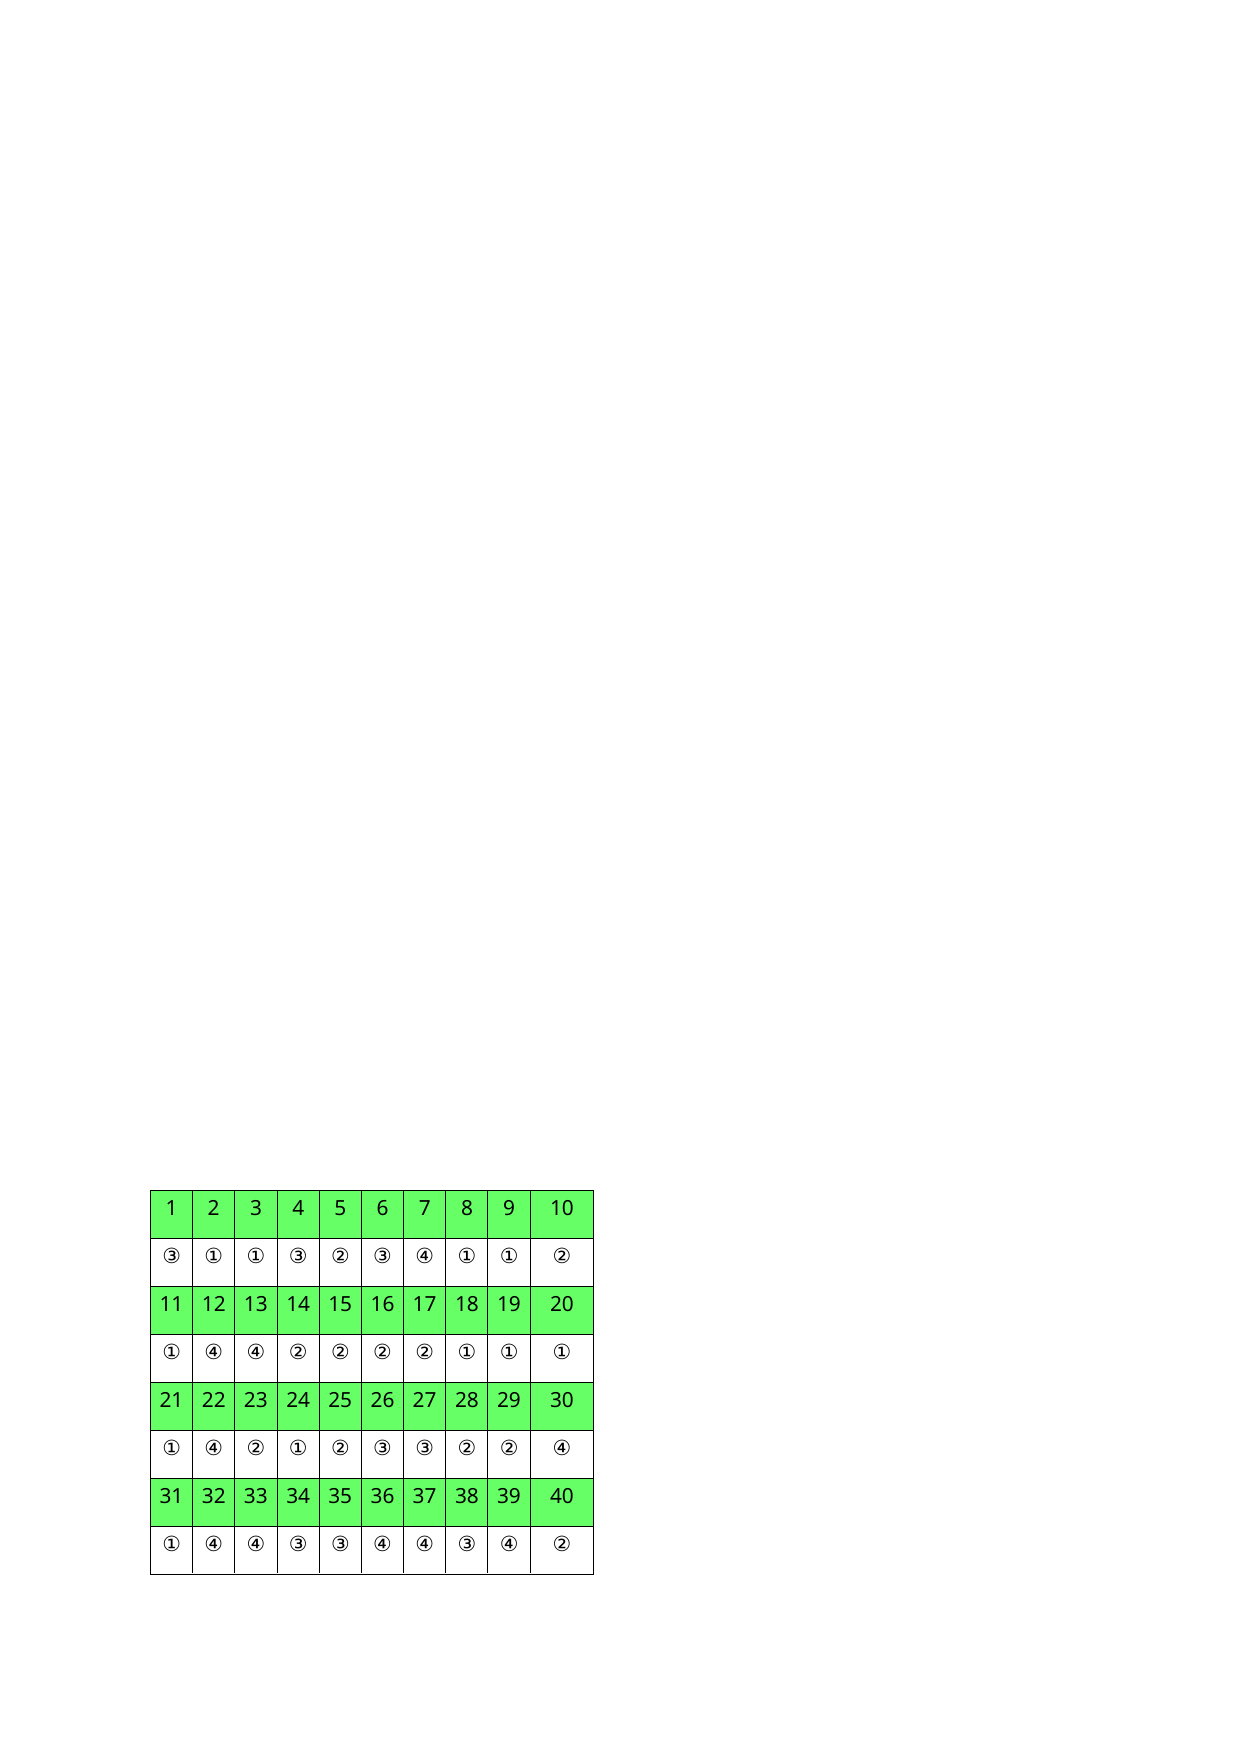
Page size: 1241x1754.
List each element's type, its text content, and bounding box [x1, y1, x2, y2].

table_cell 36 [362, 1479, 403, 1526]
table_header 2 [193, 1191, 234, 1238]
table_cell ① [193, 1239, 234, 1286]
table_cell 32 [193, 1479, 234, 1526]
table_cell 30 [531, 1383, 593, 1430]
table_cell ② [488, 1431, 530, 1478]
table_header 6 [362, 1191, 403, 1238]
table_cell ④ [235, 1527, 277, 1573]
table_cell 23 [235, 1383, 277, 1430]
table_cell 20 [531, 1287, 593, 1334]
table_cell ④ [193, 1527, 234, 1573]
table_header 7 [404, 1191, 445, 1238]
table_cell 37 [404, 1479, 445, 1526]
table_cell ④ [235, 1335, 277, 1382]
table_cell 22 [193, 1383, 234, 1430]
table_cell 19 [488, 1287, 530, 1334]
table_cell 34 [278, 1479, 319, 1526]
table_header 8 [446, 1191, 487, 1238]
table_cell 35 [320, 1479, 361, 1526]
table_cell ③ [362, 1431, 403, 1478]
table_cell ① [446, 1239, 487, 1286]
table_cell ① [488, 1239, 530, 1286]
table_cell ④ [193, 1431, 234, 1478]
table_header 9 [488, 1191, 530, 1238]
table_cell ② [531, 1527, 593, 1573]
table_cell ① [235, 1239, 277, 1286]
table_cell 29 [488, 1383, 530, 1430]
table_cell ③ [278, 1239, 319, 1286]
table_cell 12 [193, 1287, 234, 1334]
table_cell 13 [235, 1287, 277, 1334]
table_cell 17 [404, 1287, 445, 1334]
table_cell ③ [151, 1239, 192, 1286]
table_cell 15 [320, 1287, 361, 1334]
table_cell ② [404, 1335, 445, 1382]
table_cell 14 [278, 1287, 319, 1334]
table_cell ② [446, 1431, 487, 1478]
table_cell ④ [488, 1527, 530, 1573]
table_cell ② [278, 1335, 319, 1382]
table_cell ④ [404, 1239, 445, 1286]
table_cell ④ [193, 1335, 234, 1382]
table_cell 24 [278, 1383, 319, 1430]
table_cell ② [235, 1431, 277, 1478]
table_cell 21 [151, 1383, 192, 1430]
table_cell 25 [320, 1383, 361, 1430]
table_header 1 [151, 1191, 192, 1238]
table_cell ② [320, 1431, 361, 1478]
table_cell 31 [151, 1479, 192, 1526]
table_cell ① [151, 1335, 192, 1382]
table_cell 27 [404, 1383, 445, 1430]
table_cell ③ [362, 1239, 403, 1286]
table_cell ② [531, 1239, 593, 1286]
table_header 3 [235, 1191, 277, 1238]
table_cell ④ [362, 1527, 403, 1573]
table_cell ① [278, 1431, 319, 1478]
table_cell 11 [151, 1287, 192, 1334]
table_cell ① [488, 1335, 530, 1382]
table_header 10 [531, 1191, 593, 1238]
table_cell 33 [235, 1479, 277, 1526]
table_cell ② [362, 1335, 403, 1382]
table_cell ③ [404, 1431, 445, 1478]
table_header 5 [320, 1191, 361, 1238]
table_cell ① [151, 1527, 192, 1573]
table_cell 39 [488, 1479, 530, 1526]
table_cell 38 [446, 1479, 487, 1526]
table_cell 26 [362, 1383, 403, 1430]
table_cell ③ [320, 1527, 361, 1573]
table_cell ④ [404, 1527, 445, 1573]
table_header 4 [278, 1191, 319, 1238]
table_cell 18 [446, 1287, 487, 1334]
table_cell 40 [531, 1479, 593, 1526]
table_cell ① [151, 1431, 192, 1478]
table_cell ④ [531, 1431, 593, 1478]
table_cell ② [320, 1239, 361, 1286]
table_cell 28 [446, 1383, 487, 1430]
table_cell 16 [362, 1287, 403, 1334]
table_cell ③ [446, 1527, 487, 1573]
table_cell ① [531, 1335, 593, 1382]
table_cell ① [446, 1335, 487, 1382]
table_cell ③ [278, 1527, 319, 1573]
table_cell ② [320, 1335, 361, 1382]
